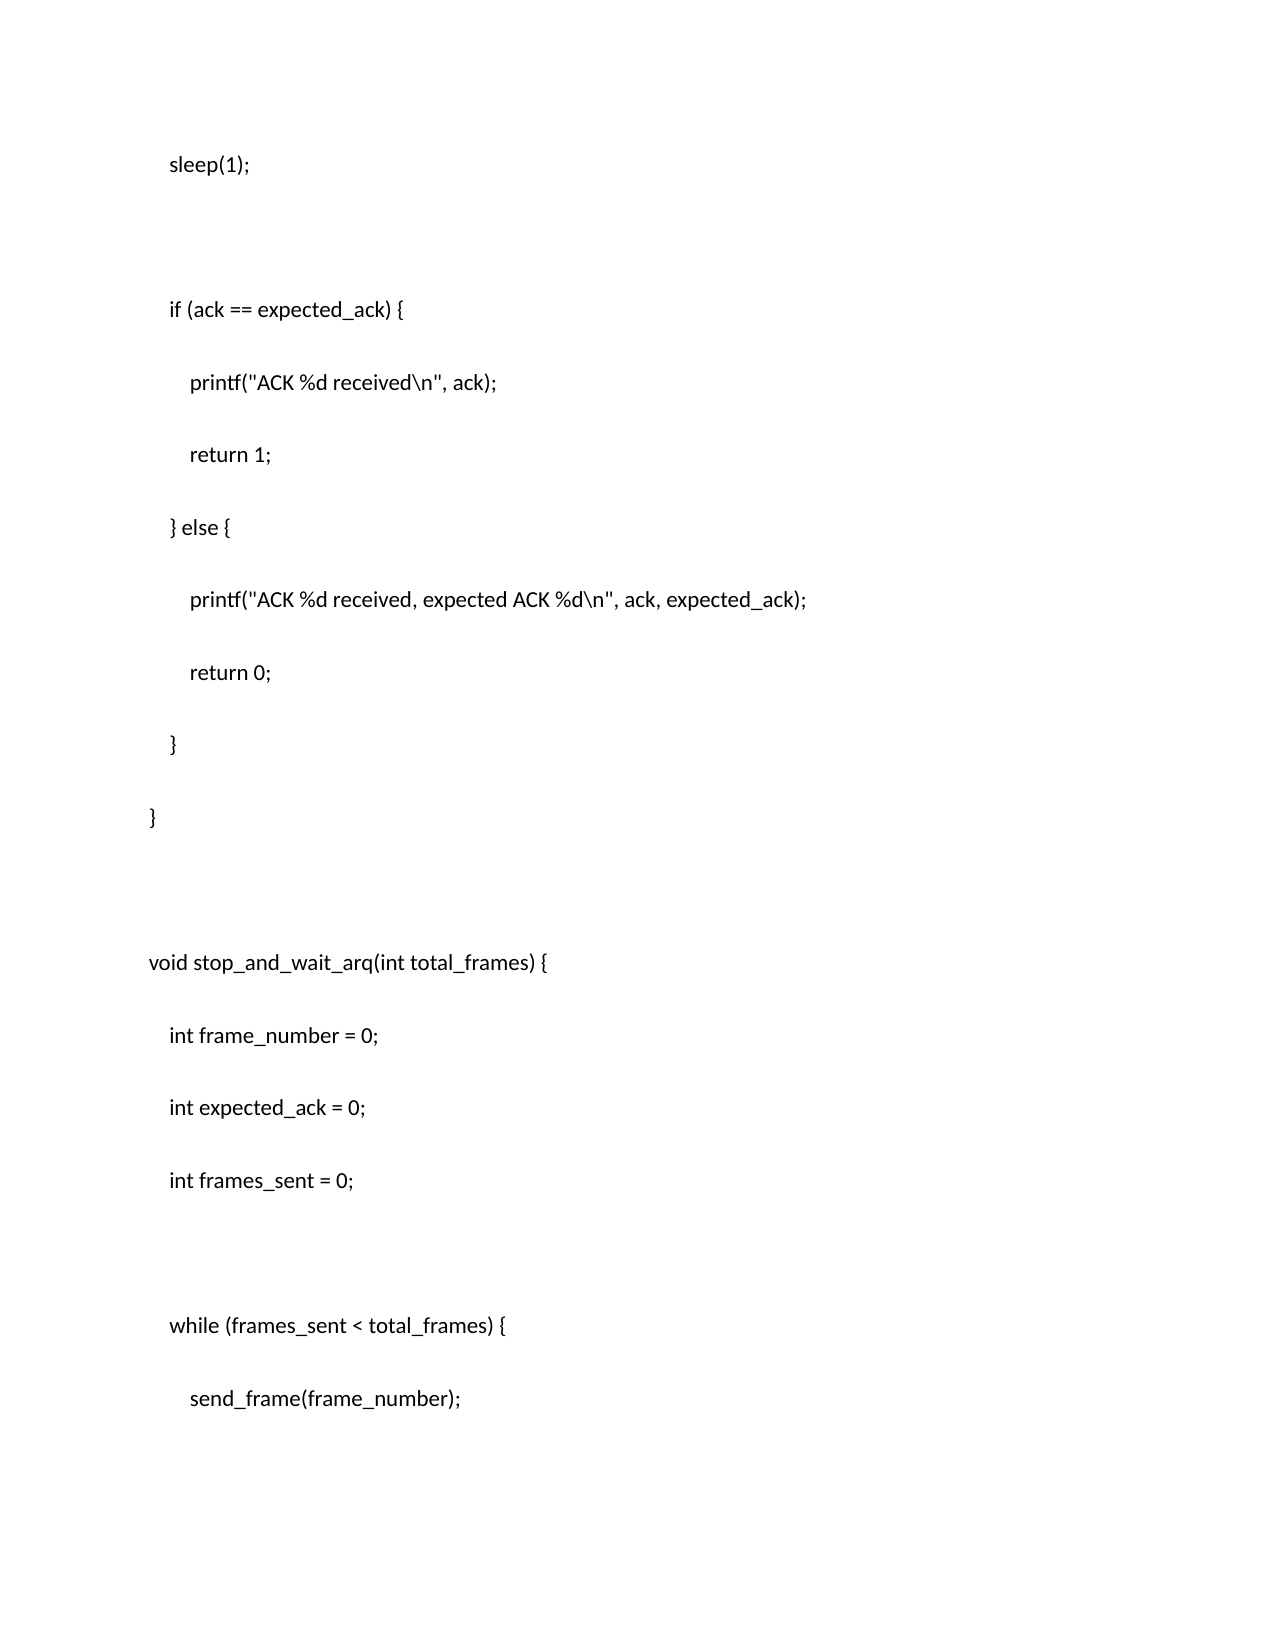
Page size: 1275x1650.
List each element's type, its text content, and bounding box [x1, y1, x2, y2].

text } [148, 803, 1232, 831]
text int frame_number = 0; [148, 1021, 1232, 1049]
text if (ack == expected_ack) { [148, 295, 1232, 323]
text printf("ACK %d received\n", ack); [148, 368, 1232, 396]
text send_frame(frame_number); [148, 1384, 1232, 1412]
text while (frames_sent < total_frames) { [148, 1311, 1232, 1339]
text return 0; [148, 658, 1232, 686]
text int expected_ack = 0; [148, 1093, 1232, 1121]
text printf("ACK %d received, expected ACK %d\n", ack, expected_ack); [148, 585, 1232, 613]
text void stop_and_wait_arq(int total_frames) { [148, 948, 1232, 976]
text } else { [148, 513, 1232, 541]
text int frames_sent = 0; [148, 1166, 1232, 1194]
text sleep(1); [148, 150, 1232, 178]
text return 1; [148, 440, 1232, 468]
text } [148, 731, 1232, 759]
